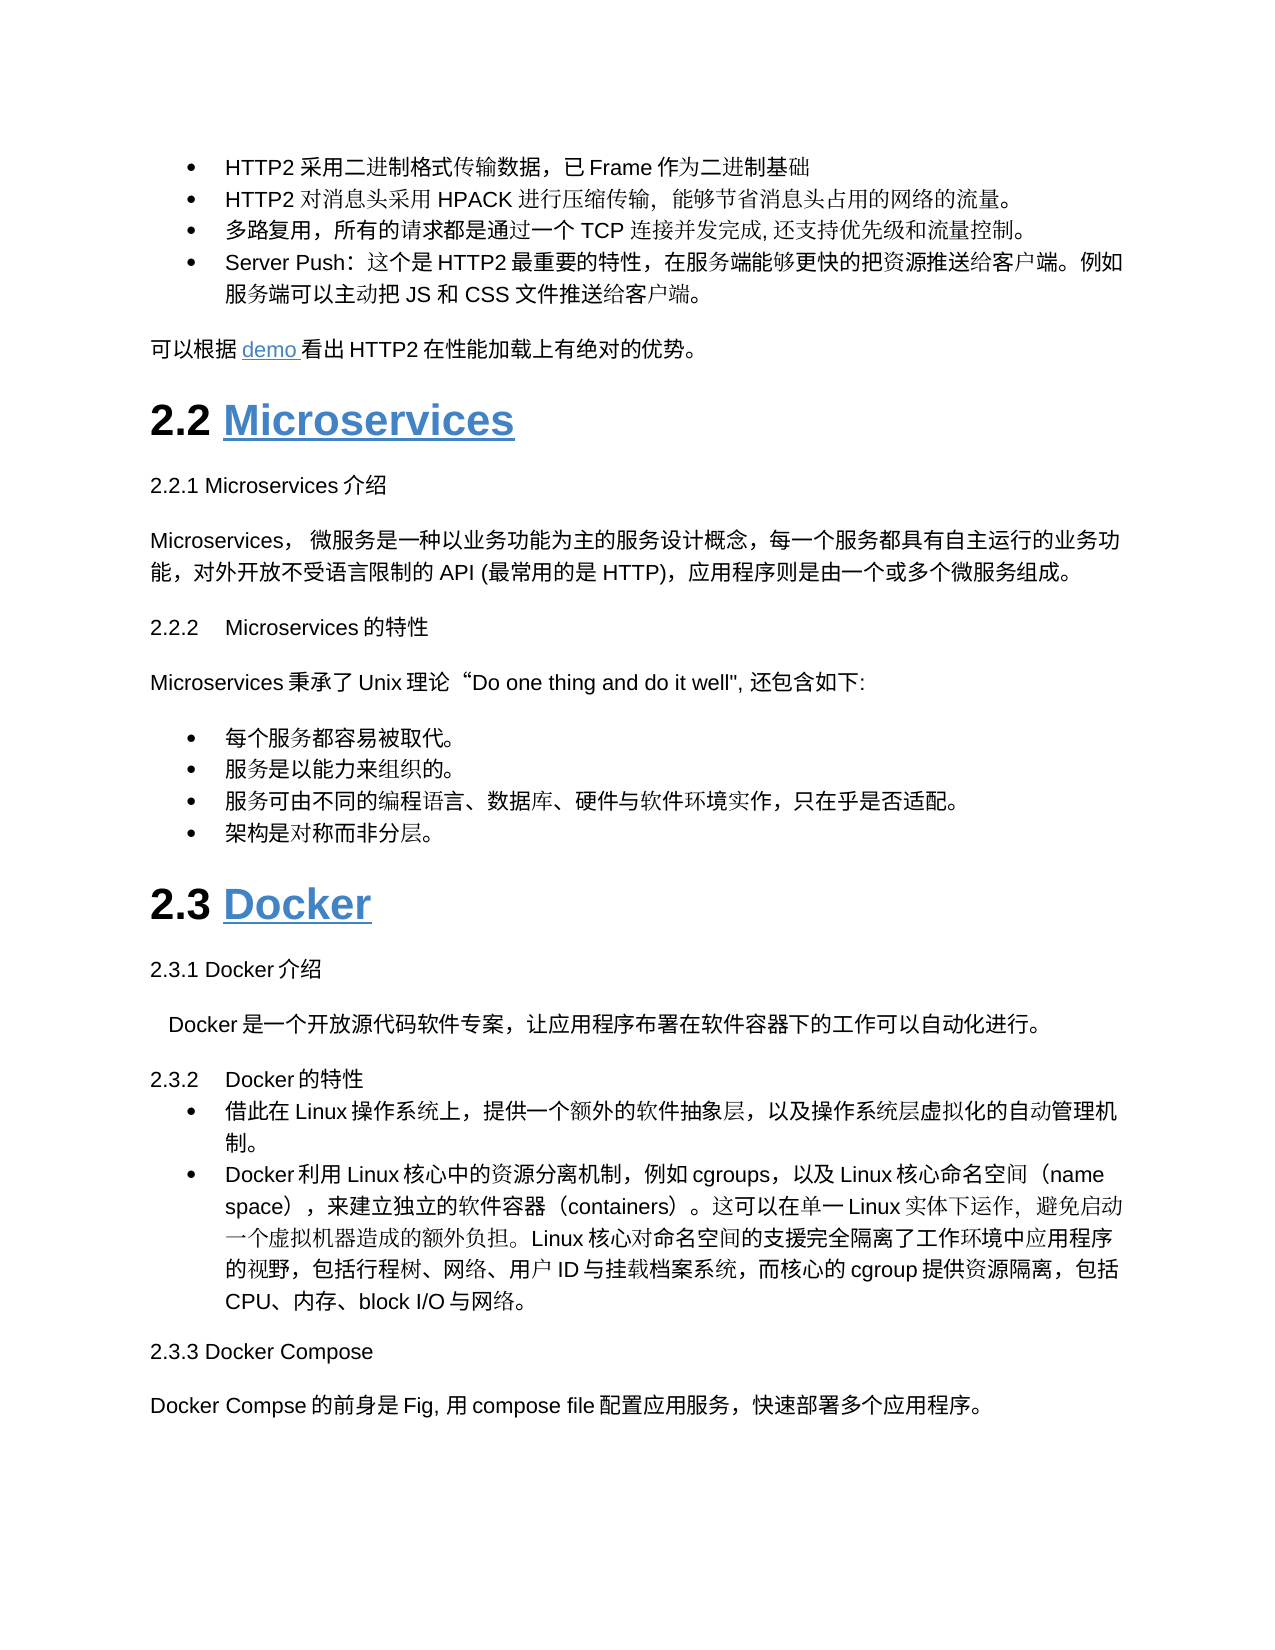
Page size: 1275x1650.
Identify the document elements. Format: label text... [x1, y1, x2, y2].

list HTTP2 采用二进制格式传输数据，已Frame作为二进制基础 [187, 150, 1125, 182]
list 多路复用，所有的请求都是通过一个 TCP 连接并发完成, 还支持优先级和流量控制。 [187, 213, 1125, 245]
list Microservices的特性 [150, 610, 1125, 642]
list Docker利用Linux核心中的资源分离机制，例如cgroups，以及Linux核心命名空间（name space），来建立独立的软件容器（containers）。这可以在单一Linux实体下运作，避免启动一个虚拟机器造成的额外负担。Linux核心对命名空间的支援完全隔离了工作环境中应用程序的视野，包括行程树、网络、用户ID与挂载档案系统，而核心的cgroup提供资源隔离，包括CPU、内存、block I/O与网络。 [187, 1157, 1125, 1316]
list 每个服务都容易被取代。 [187, 721, 1125, 752]
list Server Push：这个是HTTP2最重要的特性，在服务端能够更快的把资源推送给客户端。例如服务端可以主动把 JS 和 CSS 文件推送给客户端。 [187, 245, 1125, 308]
list 服务可由不同的编程语言、数据库、硬件与软件环境实作，只在乎是否适配。 [187, 784, 1125, 816]
text 2.3.3 Docker Compose [150, 1339, 1125, 1364]
list Docker的特性 [150, 1062, 1125, 1094]
text 2.3 Docker [150, 878, 1125, 929]
text 2.3.1 Docker介绍 [150, 952, 1125, 984]
list 服务是以能力来组织的。 [187, 752, 1125, 784]
text 2.2.1 Microservices介绍 [150, 468, 1125, 500]
list HTTP2 对消息头采用 HPACK 进行压缩传输，能够节省消息头占用的网络的流量。 [187, 182, 1125, 213]
text 可以根据demo看出HTTP2在性能加载上有绝对的优势。 [150, 332, 1125, 363]
list 借此在Linux操作系统上，提供一个额外的软件抽象层，以及操作系统层虚拟化的自动管理机制。 [187, 1094, 1125, 1157]
text Docker是一个开放源代码软件专案，让应用程序布署在软件容器下的工作可以自动化进行。 [150, 1007, 1125, 1039]
text Docker Compse的前身是Fig, 用compose file配置应用服务，快速部署多个应用程序。 [150, 1388, 1125, 1419]
text 2.2 Microservices [150, 395, 1125, 445]
text Microservices秉承了Unix理论“Do one thing and do it well", 还包含如下: [150, 665, 1125, 697]
list 架构是对称而非分层。 [187, 816, 1125, 847]
text Microservices， 微服务是一种以业务功能为主的服务设计概念，每一个服务都具有自主运行的业务功能，对外开放不受语言限制的 API (最常用的是 HTTP)，应用程序则是由一个或多个微服务组成。 [150, 523, 1125, 587]
